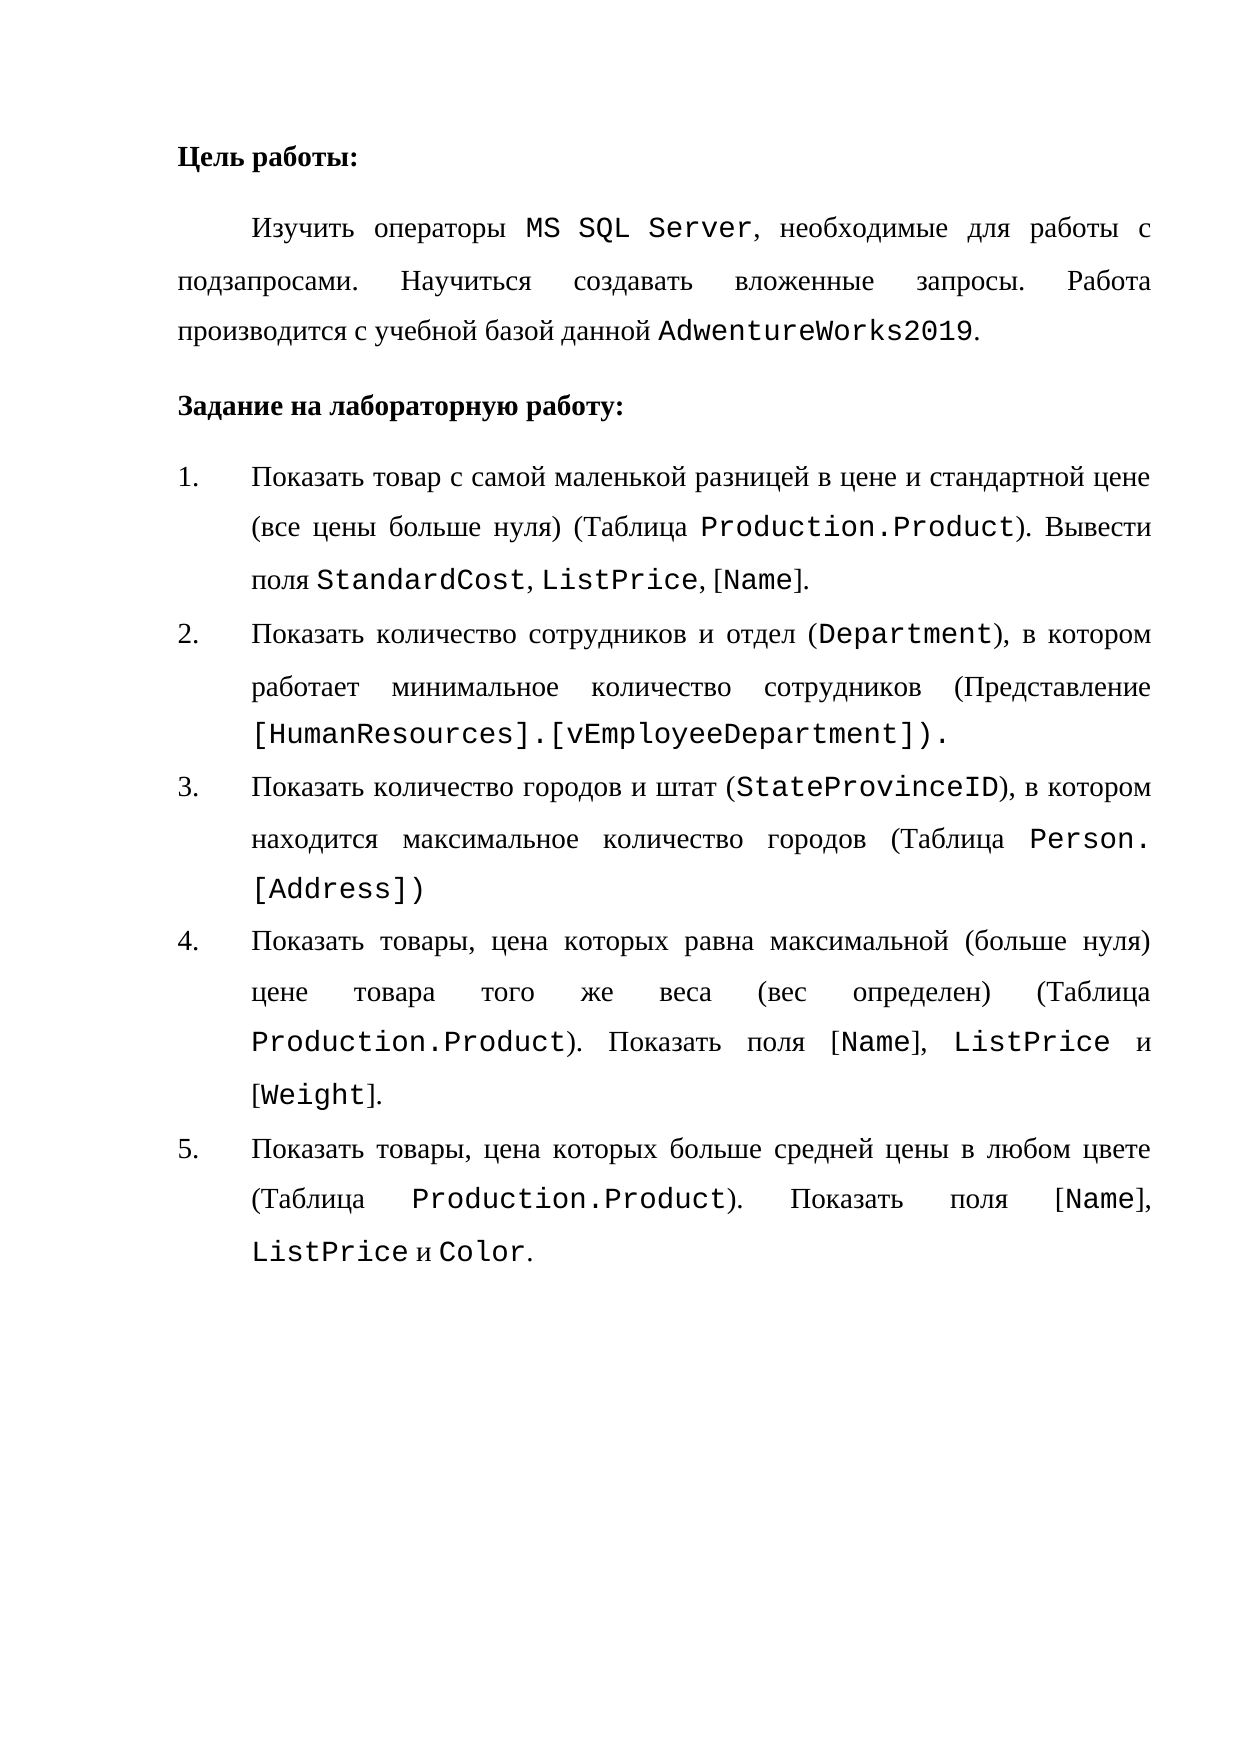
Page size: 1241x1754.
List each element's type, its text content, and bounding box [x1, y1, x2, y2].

subtitle Задание на лабораторную работу: [177, 388, 1152, 422]
list Показать товары, цена которых равна максимальной (больше нуля) цене товара того же веса (вес определен) (Таблица Production.Product). Показать поля [Name], ListPrice и [Weight]. [177, 923, 1152, 1113]
text Изучить операторы MS SQL Server, необходимые для работы с подзапросами. Научиться создавать вложенные запросы. Работа производится с учебной базой данной AdwentureWorks2019. [177, 210, 1152, 349]
subtitle Цель работы: [177, 139, 1152, 172]
list Показать товары, цена которых больше средней цены в любом цвете (Таблица Production.Product). Показать поля [Name], ListPrice и Color. [177, 1131, 1152, 1270]
list Показать количество городов и штат (StateProvinceID), в котором находится максимальное количество городов (Таблица Person.[Address]) [177, 769, 1152, 907]
list Показать количество сотрудников и отдел (Department), в котором работает минимальное количество сотрудников (Представление [HumanResources].[vEmployeeDepartment]). [177, 616, 1152, 752]
list Показать товар с самой маленькой разницей в цене и стандартной цене (все цены больше нуля) (Таблица Production.Product). Вывести поля StandardCost, ListPrice, [Name]. [177, 459, 1152, 598]
